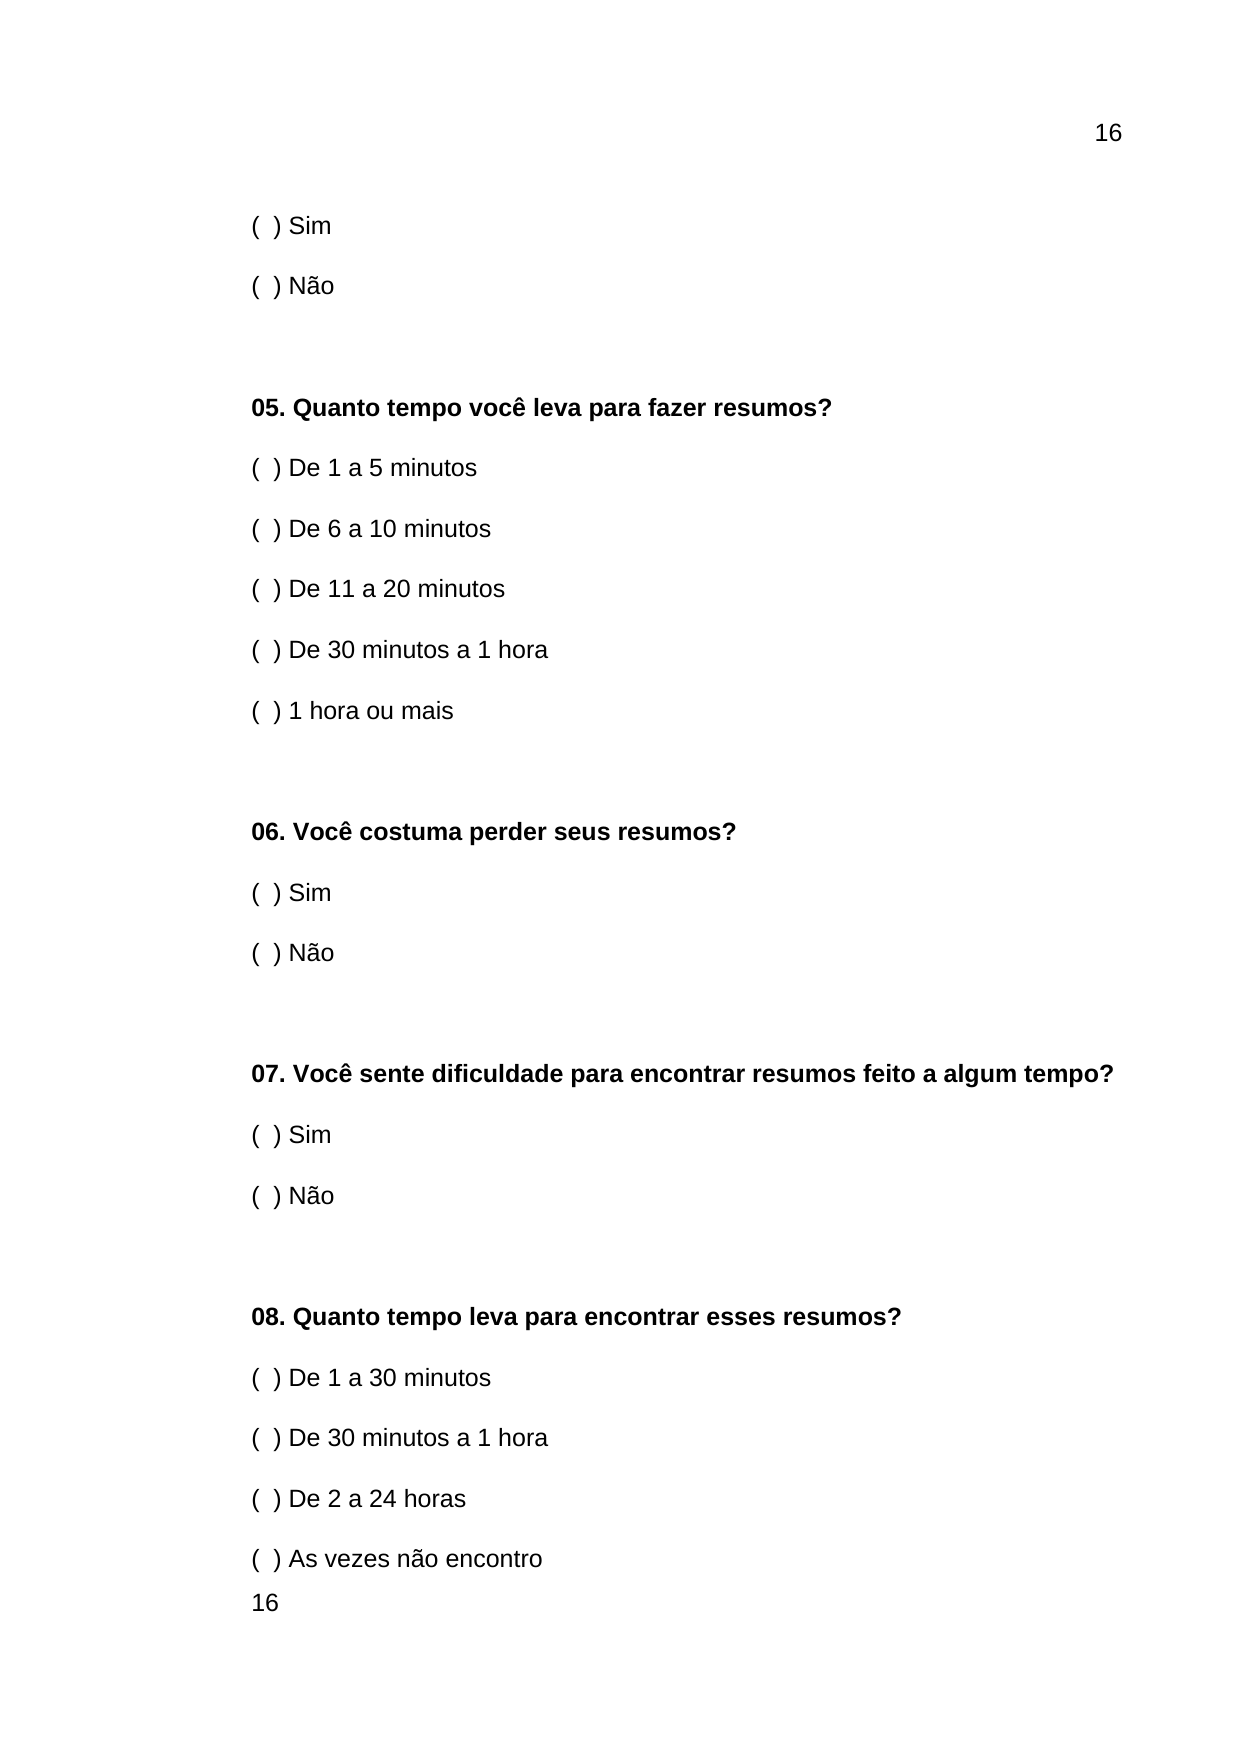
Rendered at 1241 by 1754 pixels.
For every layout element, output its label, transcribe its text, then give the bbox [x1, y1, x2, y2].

text ( ) Sim [177, 877, 1122, 906]
text ( ) Sim [177, 211, 1122, 239]
text ( ) Não [177, 1181, 1122, 1209]
text ( ) Não [177, 938, 1122, 967]
text ( ) De 1 a 30 minutos [177, 1362, 1122, 1391]
text ( ) De 6 a 10 minutos [177, 514, 1122, 542]
text ( ) Não [177, 271, 1122, 300]
text ( ) De 2 a 24 horas [177, 1484, 1122, 1512]
text ( ) 1 hora ou mais [177, 696, 1122, 724]
text ( ) De 1 a 5 minutos [177, 453, 1122, 482]
text 06. Você costuma perder seus resumos? [177, 817, 1122, 846]
text 08. Quanto tempo leva para encontrar esses resumos? [177, 1302, 1122, 1331]
text 07. Você sente dificuldade para encontrar resumos feito a algum tempo? [177, 1059, 1122, 1088]
text ( ) Sim [177, 1120, 1122, 1149]
text 05. Quanto tempo você leva para fazer resumos? [177, 392, 1122, 421]
text ( ) De 30 minutos a 1 hora [177, 1423, 1122, 1452]
text ( ) As vezes não encontro [177, 1544, 1122, 1573]
text ( ) De 11 a 20 minutos [177, 574, 1122, 603]
text ( ) De 30 minutos a 1 hora [177, 635, 1122, 664]
